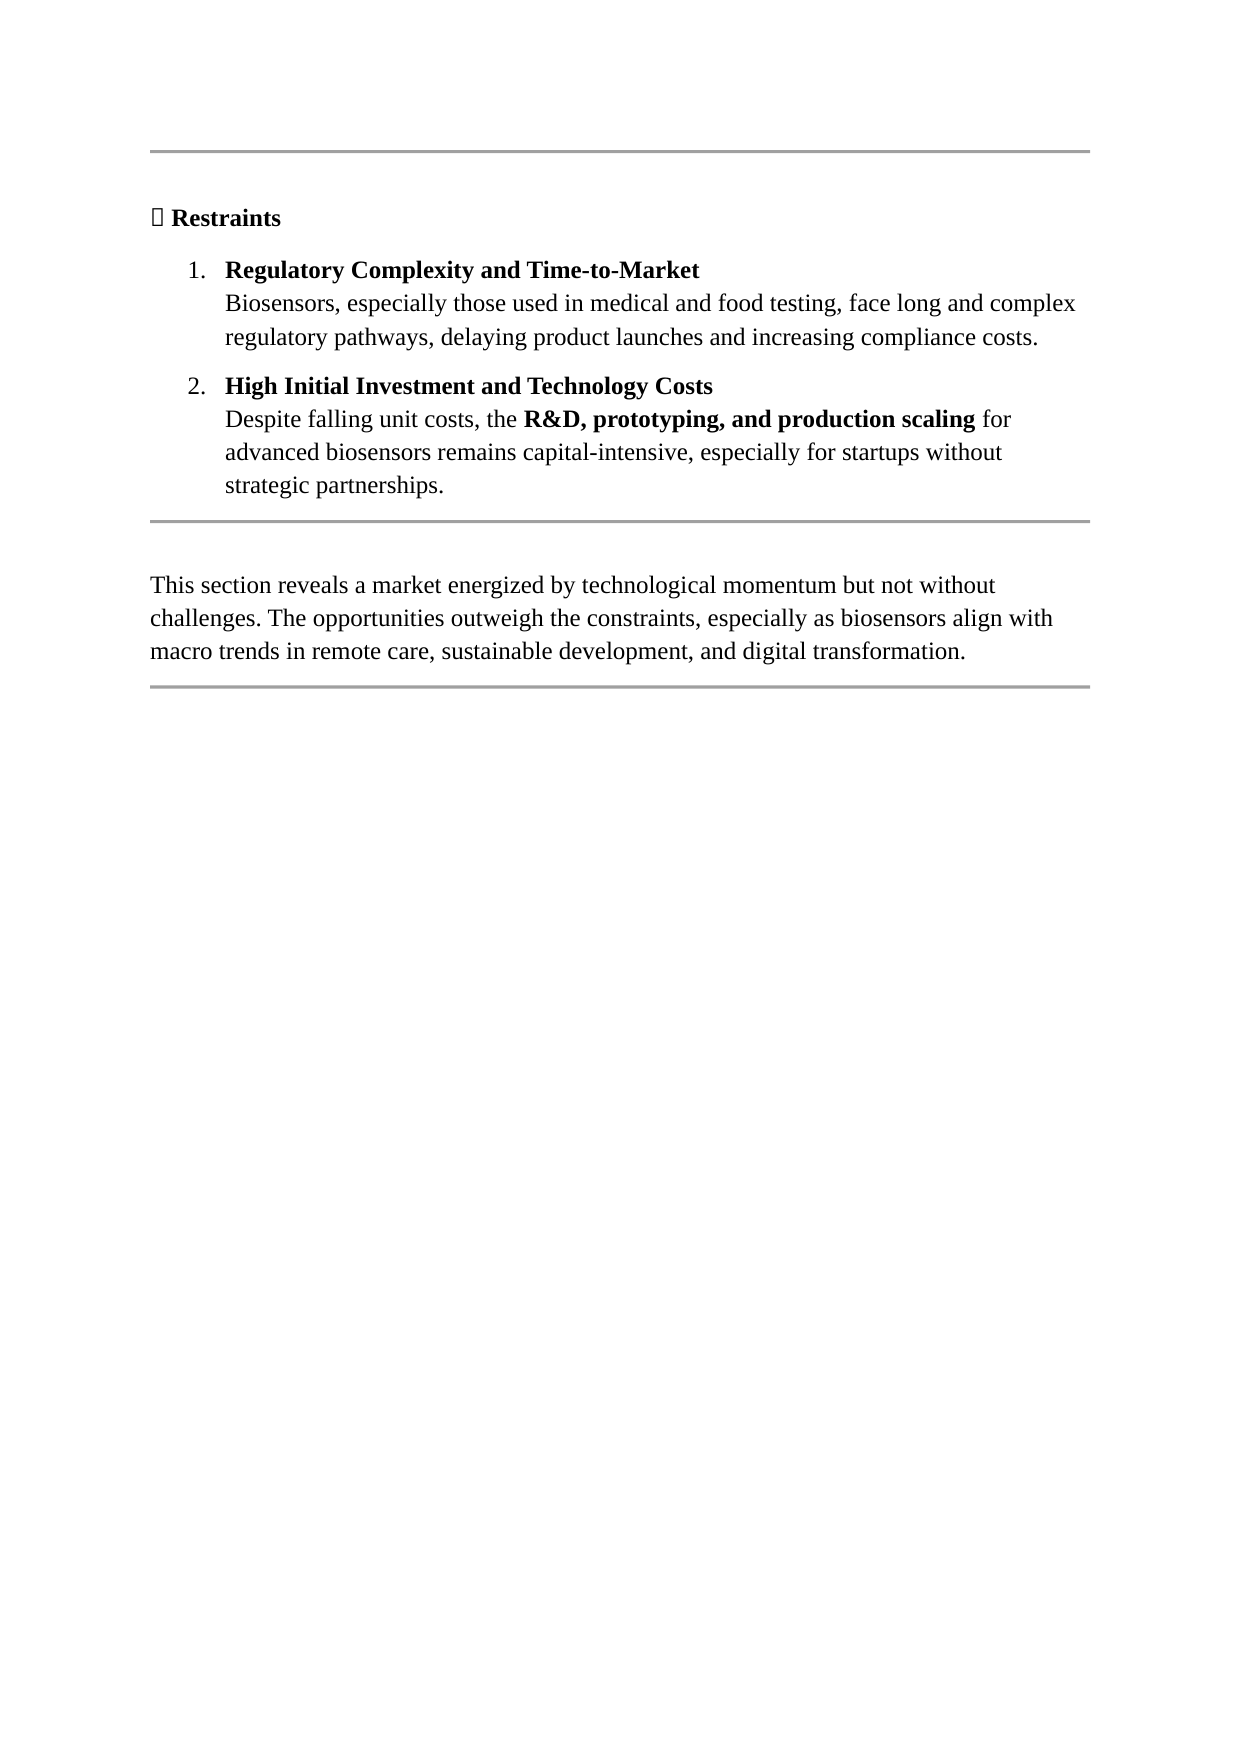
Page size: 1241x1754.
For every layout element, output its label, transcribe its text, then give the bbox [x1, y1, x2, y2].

list Regulatory Complexity and Time-to-Market Biosensors, especially those used in medical and food testing, face long and complex regulatory pathways, delaying product launches and increasing compliance costs. [187, 256, 1090, 350]
text 🚫 Restraints [150, 200, 1090, 234]
list High Initial Investment and Technology Costs Despite falling unit costs, the R&D, prototyping, and production scaling for advanced biosensors remains capital-intensive, especially for startups without strategic partnerships. [187, 371, 1090, 499]
text This section reveals a market energized by technological momentum but not without challenges. The opportunities outweigh the constraints, especially as biosensors align with macro trends in remote care, sustainable development, and digital transformation. [150, 570, 1090, 664]
